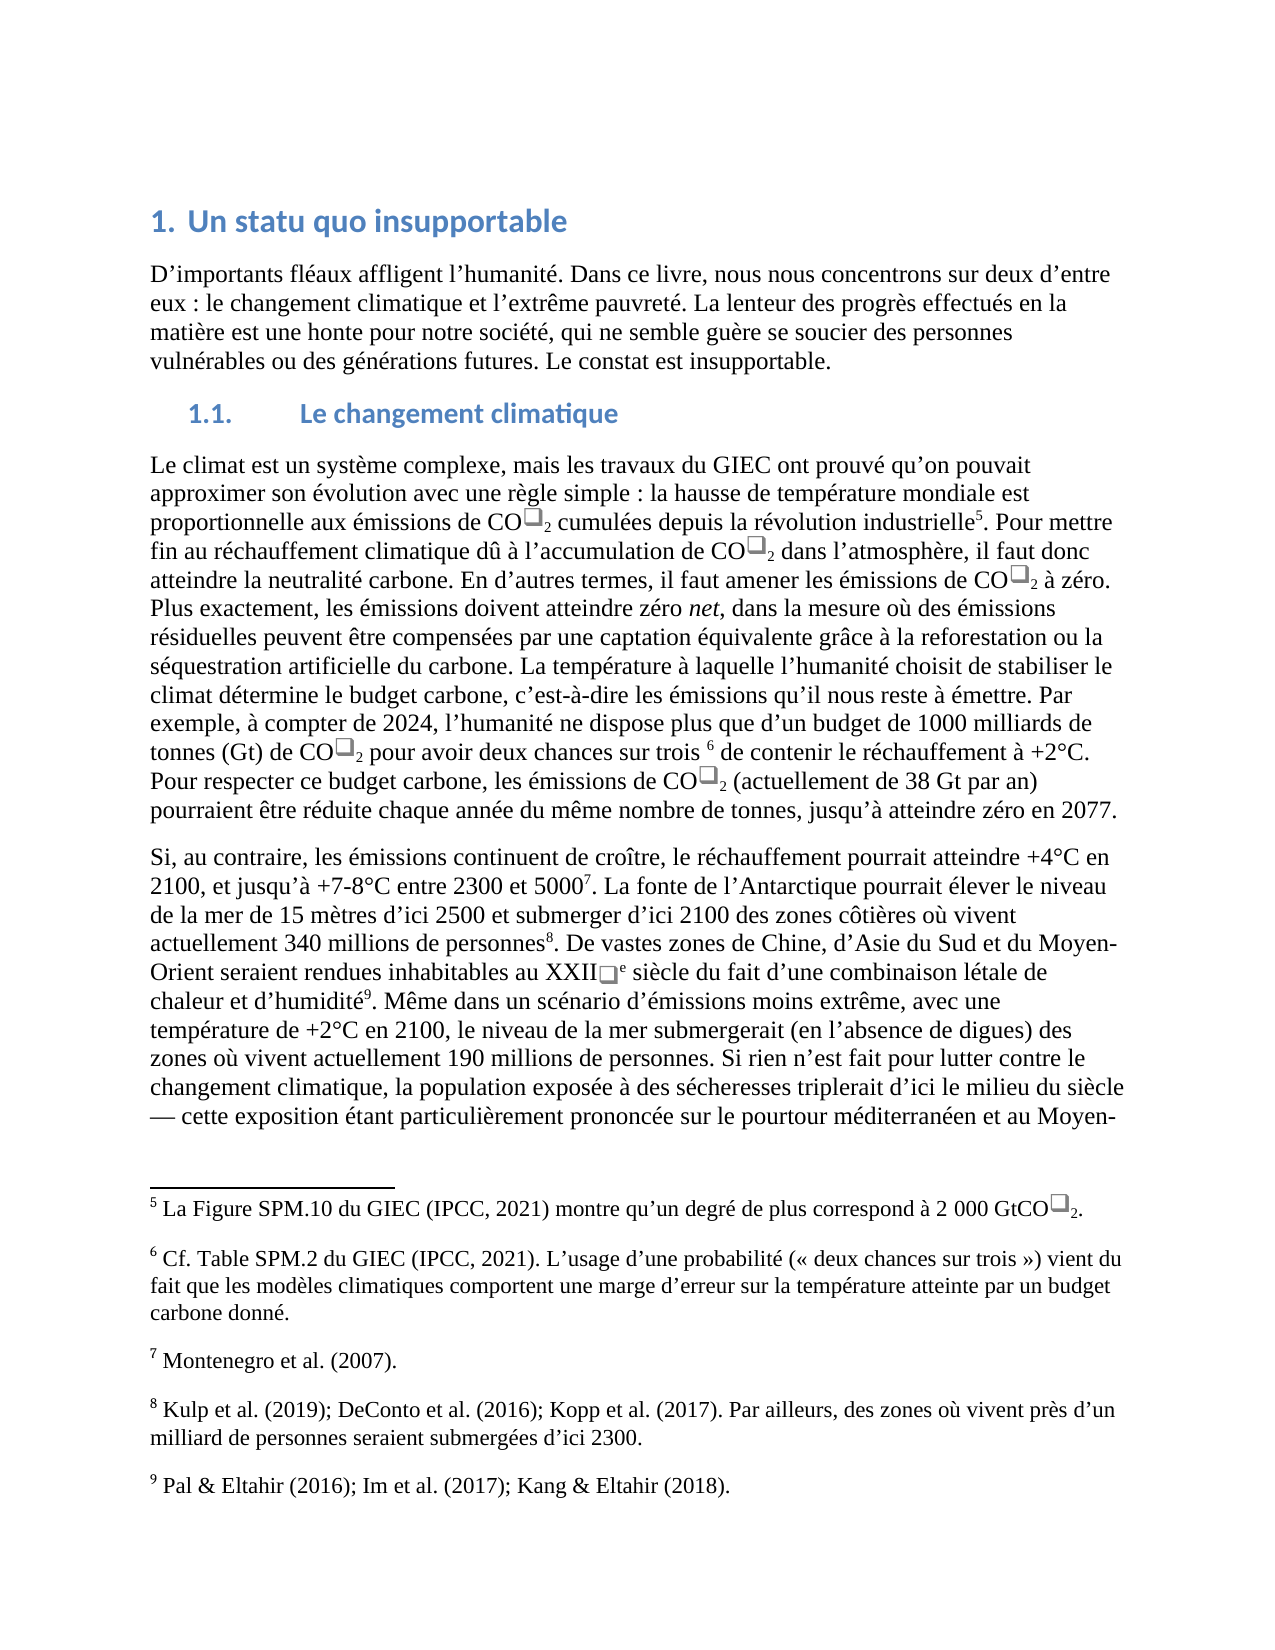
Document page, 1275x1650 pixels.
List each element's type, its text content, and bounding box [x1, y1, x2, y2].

subtitle Un statu quo insupportable [150, 200, 1125, 241]
text Le climat est un système complexe, mais les travaux du GIEC ont prouvé qu’on pouvait approximer son évolution avec une règle simple : la hausse de température mondiale est proportionnelle aux émissions de CO cumulées depuis la révolution industrielle. Pour mettre fin au réchauffement climatique dû à l’accumulation de CO dans l’atmosphère, il faut donc atteindre la neutralité carbone. En d’autres termes, il faut amener les émissions de CO à zéro. Plus exactement, les émissions doivent atteindre zéro net, dans la mesure où des émissions résiduelles peuvent être compensées par une captation équivalente grâce à la reforestation ou la séquestration artificielle du carbone. La température à laquelle l’humanité choisit de stabiliser le climat détermine le budget carbone, c’est-à-dire les émissions qu’il nous reste à émettre. Par exemple, à compter de 2024, l’humanité ne dispose plus que d’un budget de 1000 milliards de tonnes (Gt) de CO pour avoir deux chances sur trois de contenir le réchauffement à +2°C. Pour respecter ce budget carbone, les émissions de CO (actuellement de 38 Gt par an) pourraient être réduite chaque année du même nombre de tonnes, jusqu’à atteindre zéro en 2077. [150, 450, 1125, 823]
text Si, au contraire, les émissions continuent de croître, le réchauffement pourrait atteindre +4°C en 2100, et jusqu’à +7-8°C entre 2300 et 5000. La fonte de l’Antarctique pourrait élever le niveau de la mer de 15 mètres d’ici 2500 et submerger d’ici 2100 des zones côtières où vivent actuellement 340 millions de personnes. De vastes zones de Chine, d’Asie du Sud et du Moyen-Orient seraient rendues inhabitables au XXII siècle du fait d’une combinaison létale de chaleur et d’humidité. Même dans un scénario d’émissions moins extrême, avec une température de +2°C en 2100, le niveau de la mer submergerait (en l’absence de digues) des zones où vivent actuellement 190 millions de personnes. Si rien n’est fait pour lutter contre le changement climatique, la population exposée à des sécheresses triplerait d’ici le milieu du siècle — cette exposition étant particulièrement prononcée sur le pourtour méditerranéen et au Moyen-Orient. En outre, 4 milliards de personnes supplémentaires seraient exposées au paludisme et à la dengue, les moustiques vecteurs de ces maladies remontant dans des zones jusqu’alors tempérées — y compris l’Europe. On estime que l’augmentation du réchauffement due aux émissions d’une dizaine d’Européens au cours de leur vie cause une mort supplémentaire. Limiter le réchauffement climatique à 2°C permettrait d’éviter 6 millions de morts annuelles dues au changement climatique en 2100 (soit autant que les morts dues au cancer aujourd’hui). En l’absence de mesures d’adaptation, le changement climatique entraînera d’ici le milieu du siècle une baisse de rendements agricoles d’environ 20 % pour les principales cultures d’Afrique subsaharienne. Un réchauffement de 2 ou 3°C, lui, entraînerait des baisses de rendements agricoles face auxquelles même les mesures d’adaptation seraient inefficaces. De manière générale, nos implantations, nos usages des sols et nos infrastructures sont adaptées au climat actuel. Le changement climatique en rendra de nombreuses obsolètes, lorsqu’elles ne seront pas tout simplement détruites. [150, 842, 1125, 1130]
subtitle Le changement climatique [187, 395, 1125, 431]
text D’importants fléaux affligent l’humanité. Dans ce livre, nous nous concentrons sur deux d’entre eux : le changement climatique et l’extrême pauvreté. La lenteur des progrès effectués en la matière est une honte pour notre société, qui ne semble guère se soucier des personnes vulnérables ou des générations futures. Le constat est insupportable. [150, 259, 1125, 374]
